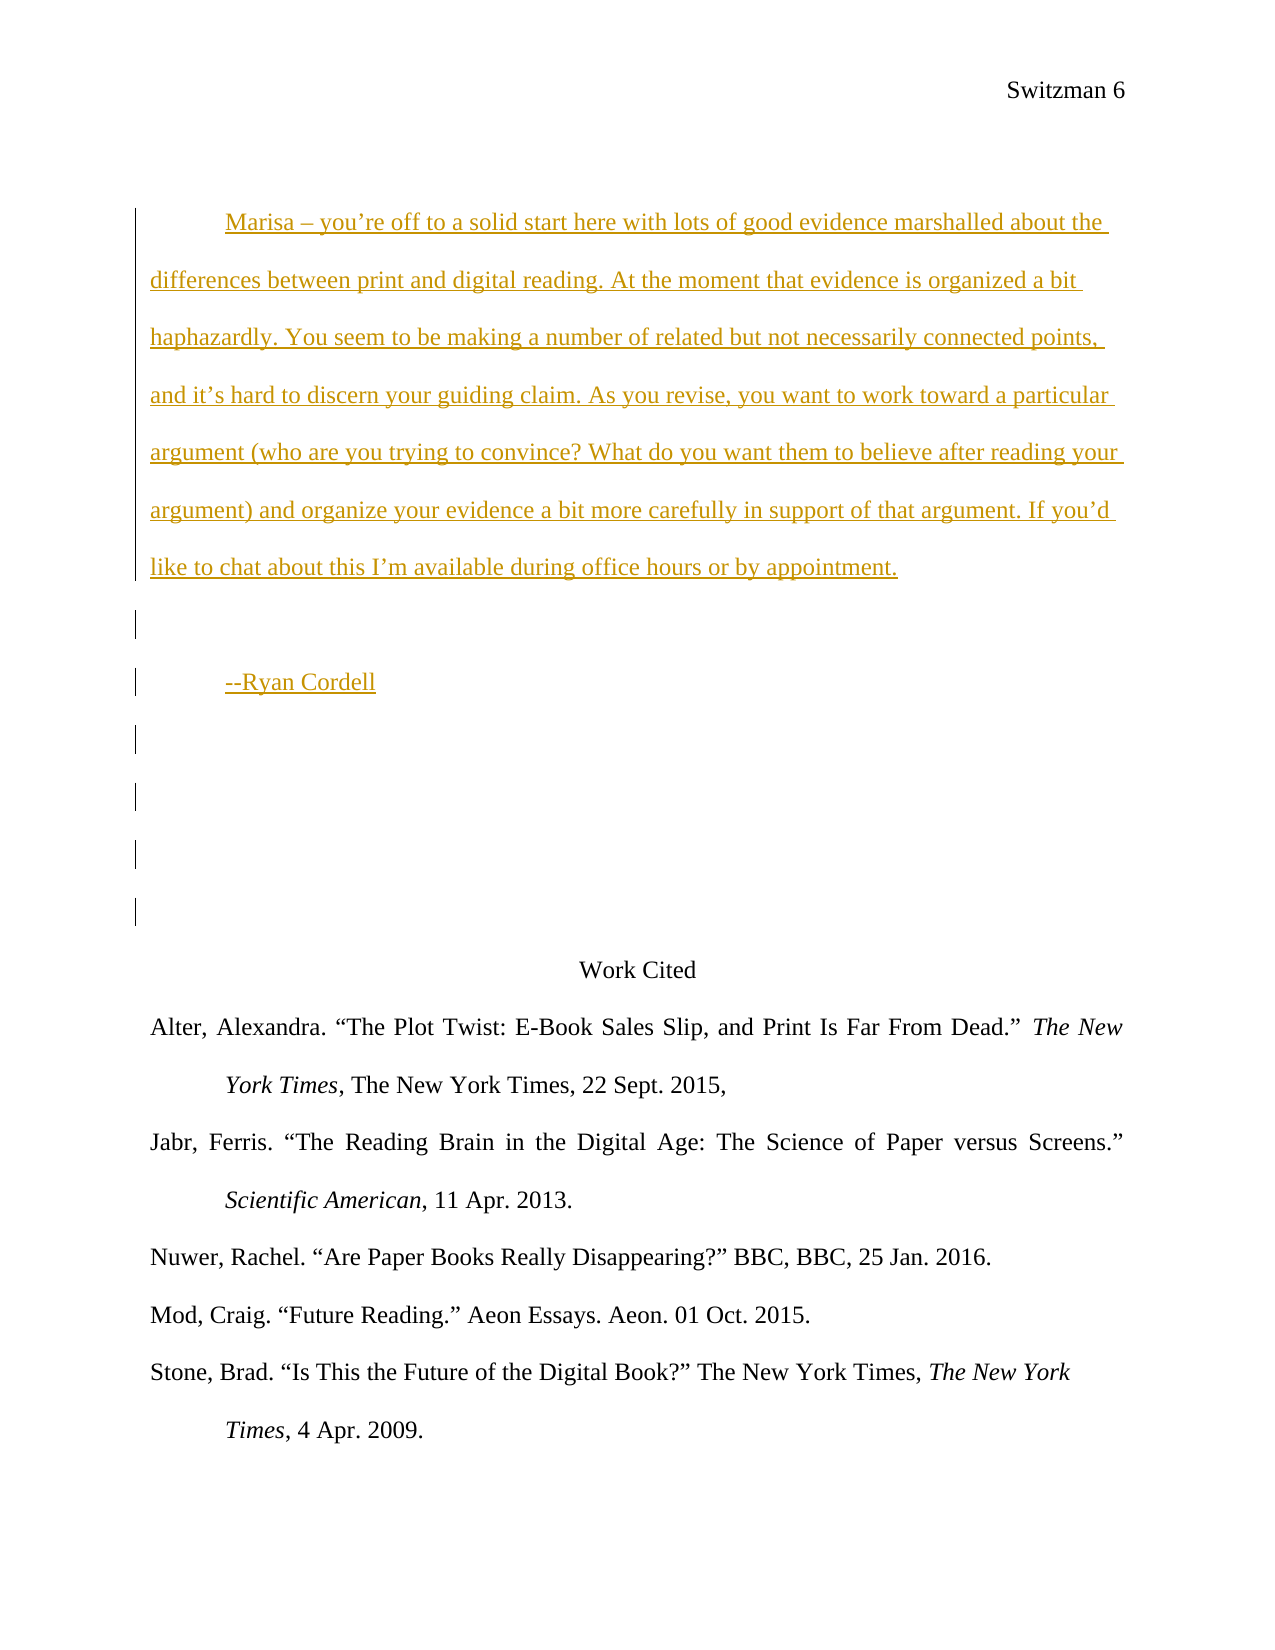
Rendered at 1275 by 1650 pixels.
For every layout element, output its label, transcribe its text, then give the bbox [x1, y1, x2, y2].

text Stone, Brad. “Is This the Future of the Digital Book?” The New York Times, The New York Times, 4 Apr. 2009. [150, 1357, 1125, 1444]
text Nuwer, Rachel. “Are Paper Books Really Disappearing?” BBC, BBC, 25 Jan. 2016. [150, 1242, 1125, 1271]
text Jabr, Ferris. “The Reading Brain in the Digital Age: The Science of Paper versus Screens.” Scientific American, 11 Apr. 2013. [150, 1127, 1125, 1214]
text Work Cited [150, 955, 1125, 984]
text Alter, Alexandra. “The Plot Twist: E-Book Sales Slip, and Print Is Far From Dead.” The New York Times, The New York Times, 22 Sept. 2015, [150, 1012, 1125, 1099]
text Mod, Craig. “Future Reading.” Aeon Essays. Aeon. 01 Oct. 2015. [150, 1300, 1125, 1329]
